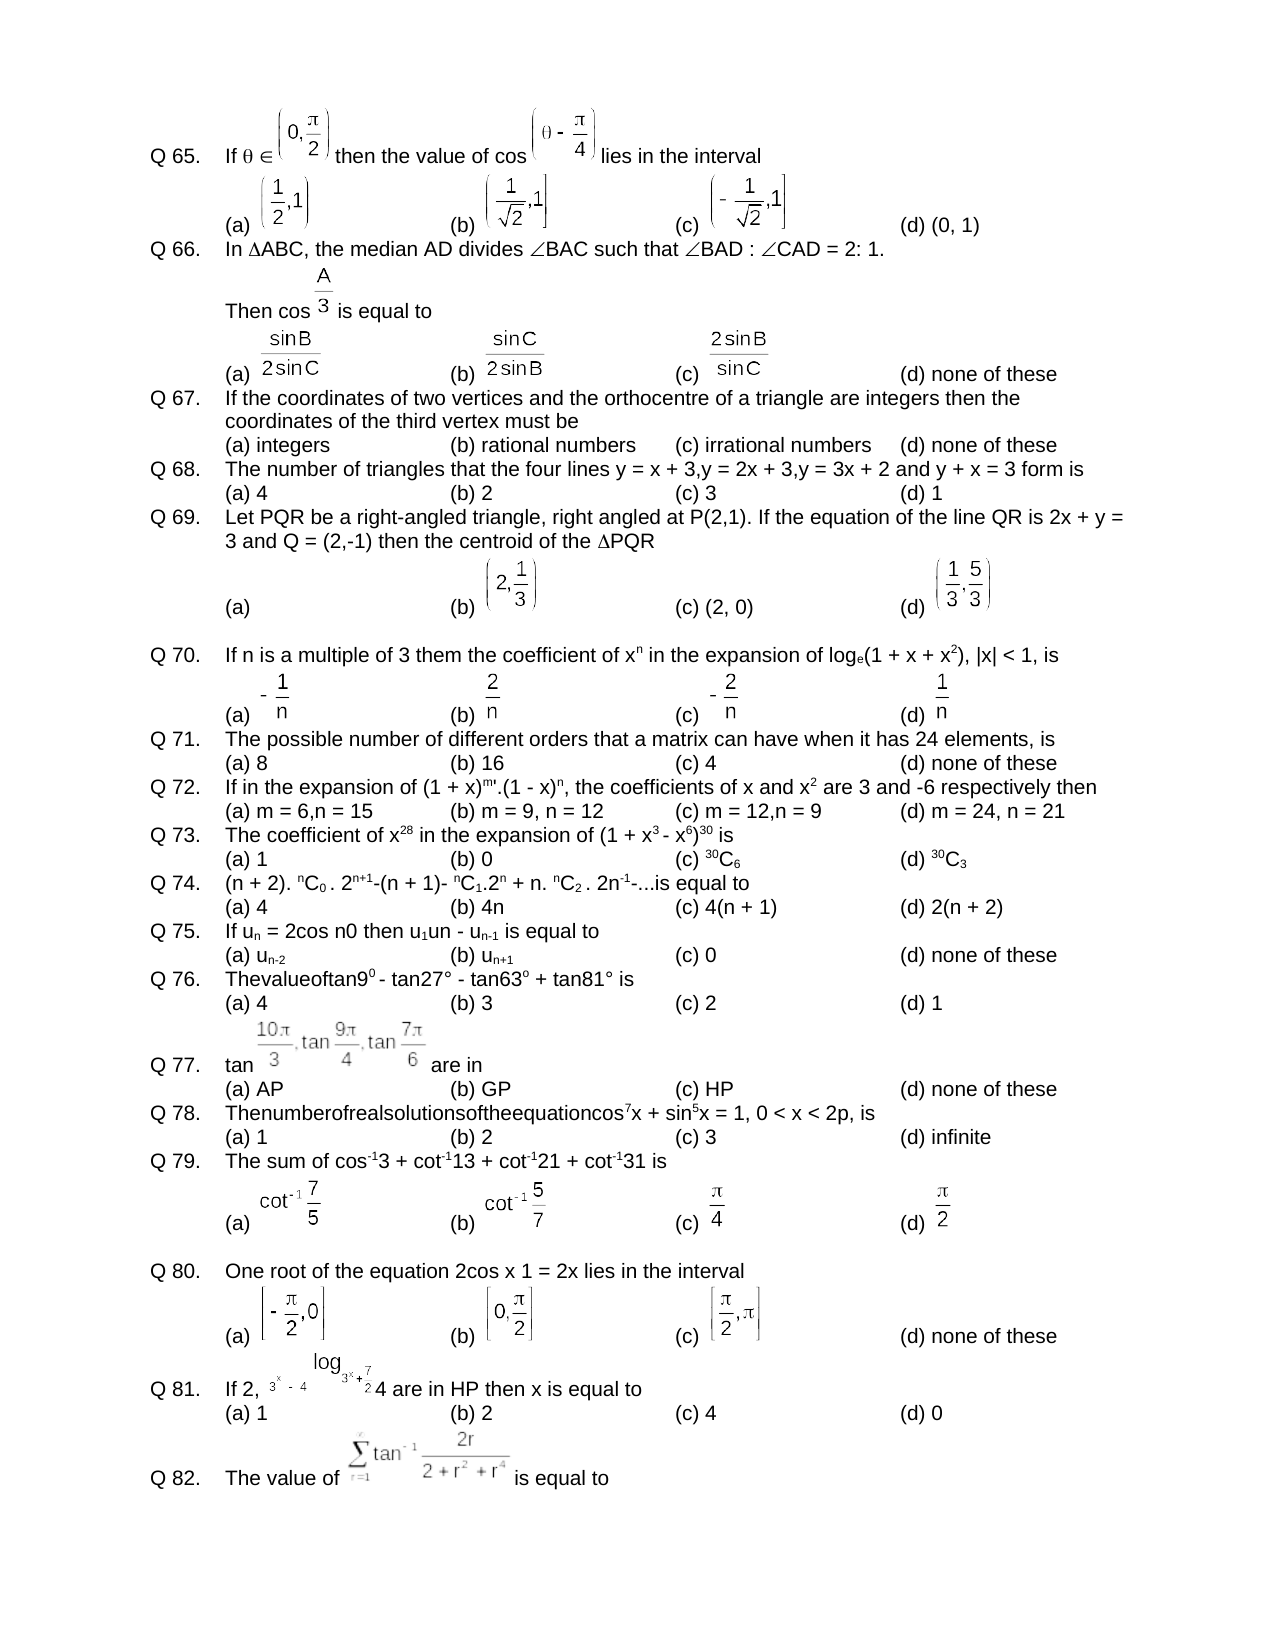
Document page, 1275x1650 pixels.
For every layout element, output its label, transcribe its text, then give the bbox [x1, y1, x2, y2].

text Q 79. The sum of cos-13 + cot-113 + cot-121 + cot-131 is [150, 1148, 1125, 1172]
text Q 67. If the coordinates of two vertices and the orthocentre of a triangle are integers then the coordinates of the third vertex must be [150, 385, 1125, 433]
text Q 69. Let PQR be a right-angled triangle, right angled at P(2,1). If the equation of the line QR is 2x + y = 3 and Q = (2,-1) then the centroid of the PQR [150, 505, 1125, 553]
text Q 66. In ABC, the median AD divides BAC such that BAD : CAD = 2: 1. [150, 237, 1125, 261]
text Q 81. If 2, 4 are in HP then x is equal to [150, 1348, 1125, 1401]
text (a) m = 6,n = 15 (b) m = 9, n = 12 (c) m = 12,n = 9 (d) m = 24, n = 21 [150, 799, 1125, 823]
text (a) (b) (c) (2, 0) (d) [150, 553, 1125, 642]
text Q 73. The coefficient of x28 in the expansion of (1 + x3 - x6)30 is [150, 823, 1125, 847]
text (a) (b) (c) (d) [150, 1172, 1125, 1235]
text (a) (b) (c) (d) none of these [150, 1283, 1125, 1348]
text Q 76. Thevalueoftan90 - tan27° - tan63o + tan81° is [150, 967, 1125, 991]
text Q 75. If un = 2cos n0 then u1un - un-1 is equal to [150, 919, 1125, 943]
text (a) (b) (c) (d) [150, 666, 1125, 727]
text (a) AP (b) GP (c) HP (d) none of these [150, 1077, 1125, 1101]
text Q 77. tanare in [150, 1014, 1125, 1077]
text Q 65. If then the value of coslies in the interval [150, 103, 1125, 168]
text (a) integers (b) rational numbers (c) irrational numbers (d) none of these [150, 433, 1125, 457]
text Q 74. (n + 2). nC0 . 2n+1-(n + 1)- nC1.2n + n. nC2 . 2n-1-...is equal to [150, 871, 1125, 895]
text Q 72. If in the expansion of (1 + x)m'.(1 - x)n, the coefficients of x and x2 are 3 and -6 respectively then [150, 775, 1125, 799]
text (a) (b) (c) (d) (0, 1) [150, 168, 1125, 237]
text (a) 1 (b) 0 (c) 30C6 (d) 30C3 [150, 847, 1125, 871]
text (a) 4 (b) 2 (c) 3 (d) 1 [150, 481, 1125, 505]
text Then cosis equal to [150, 261, 1125, 323]
text Q 70. If n is a multiple of 3 them the coefficient of xn in the expansion of loge(1 + x + x2), |x| < 1, is [150, 642, 1125, 666]
text Q 71. The possible number of different orders that a matrix can have when it has 24 elements, is [150, 727, 1125, 751]
text Q 78. Thenumberofrealsolutionsoftheequationcos7x + sin5x = 1, 0 < x < 2p, is [150, 1101, 1125, 1124]
text (a) un-2 (b) un+1 (c) 0 (d) none of these [150, 943, 1125, 967]
text Q 80. One root of the equation 2cos x 1 = 2x lies in the interval [150, 1259, 1125, 1283]
text Q 68. The number of triangles that the four lines y = x + 3,y = 2x + 3,y = 3x + 2 and y + x = 3 form is [150, 457, 1125, 481]
text (a) 1 (b) 2 (c) 4 (d) 0 [150, 1401, 1125, 1425]
text (a) 1 (b) 2 (c) 3 (d) infinite [150, 1124, 1125, 1148]
text (a) 8 (b) 16 (c) 4 (d) none of these [150, 751, 1125, 775]
text (a) (b) (c) (d) none of these [150, 323, 1125, 385]
text (a) 4 (b) 3 (c) 2 (d) 1 [150, 991, 1125, 1014]
text (a) 4 (b) 4n (c) 4(n + 1) (d) 2(n + 2) [150, 895, 1125, 919]
text Q 82. The value of is equal to [150, 1425, 1125, 1490]
